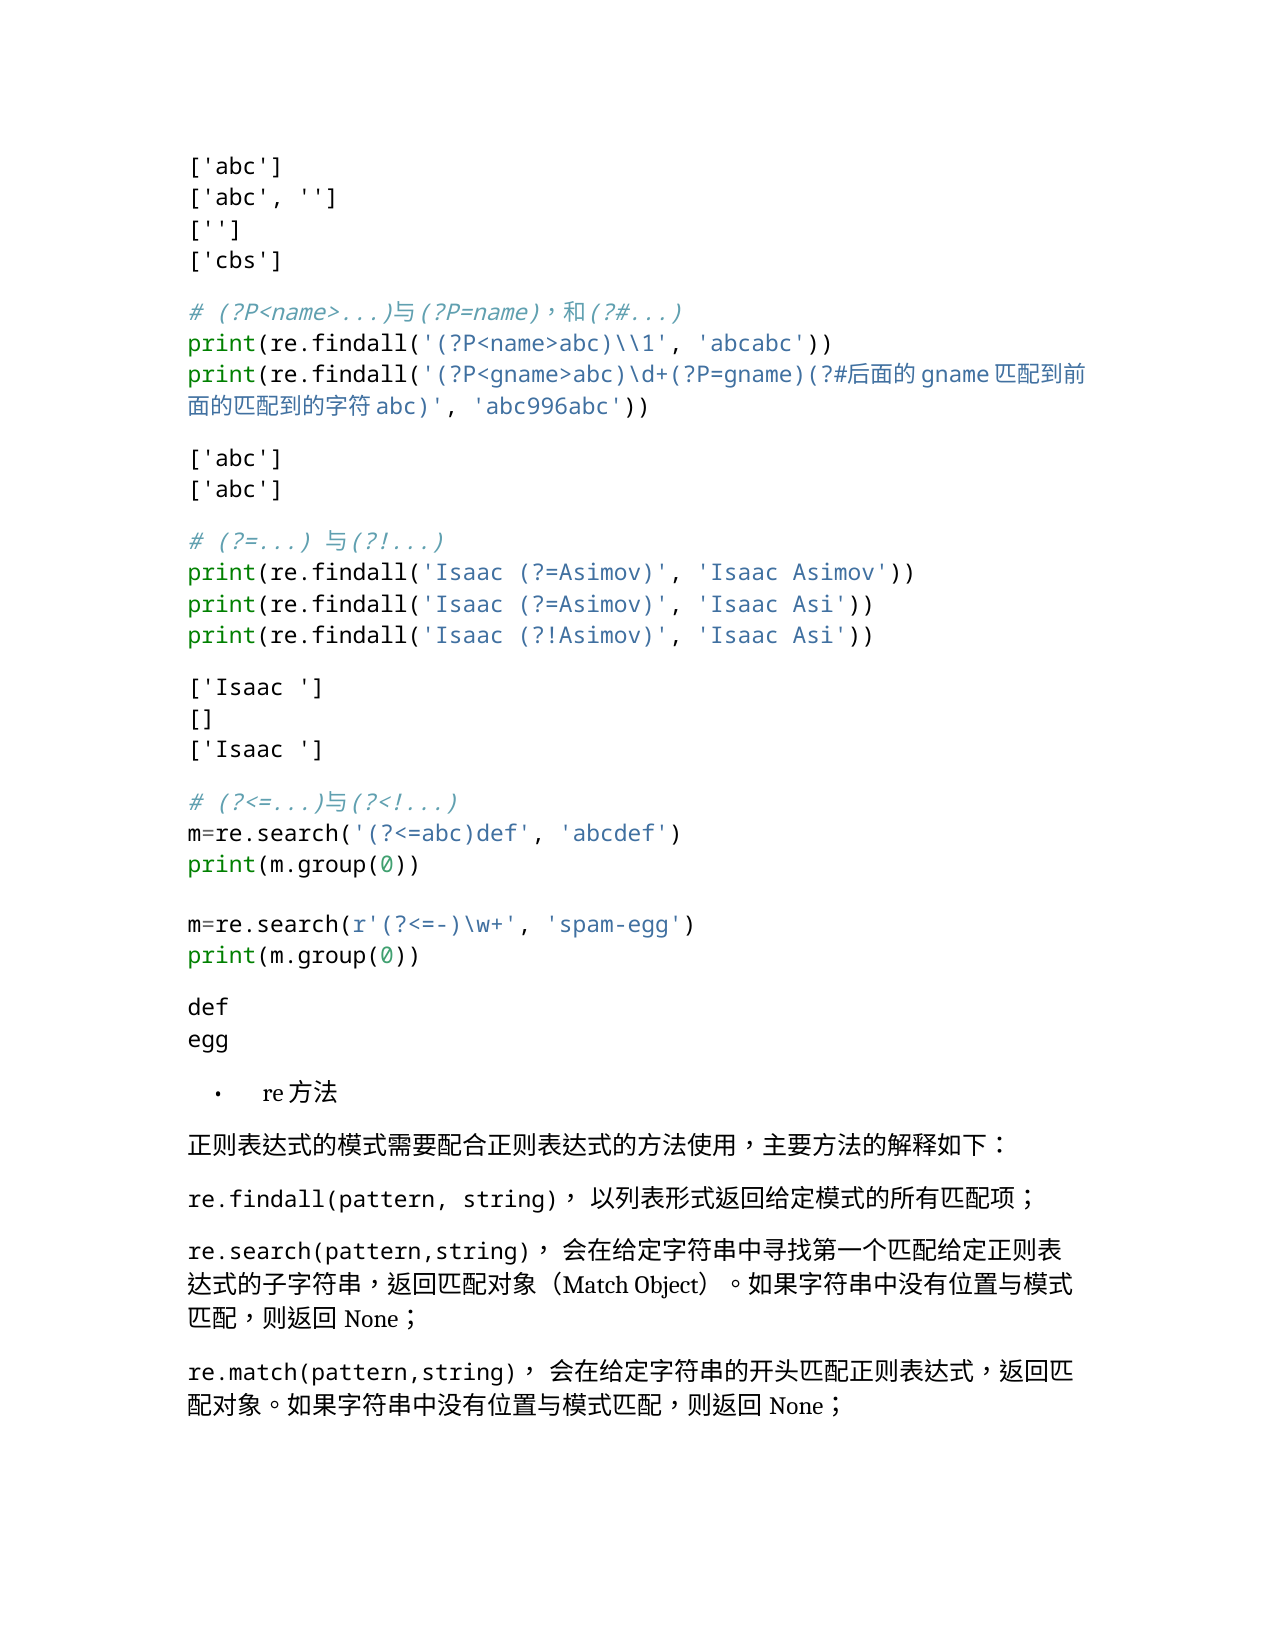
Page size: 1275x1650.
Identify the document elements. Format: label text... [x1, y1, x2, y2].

text ['Isaac '] [] ['Isaac '] [187, 671, 1087, 764]
text re.search(pattern,string)， 会在给定字符串中寻找第一个匹配给定正则表达式的子字符串，返回匹配对象（Match Object）。如果字符串中没有位置与模式匹配，则返回 None； [187, 1233, 1087, 1335]
text re.findall(pattern, string)， 以列表形式返回给定模式的所有匹配项； [187, 1180, 1087, 1214]
text def egg [187, 991, 1087, 1054]
text # (?P<name>...)与(?P=name)，和(?#...) print(re.findall('(?P<name>abc)\\1', 'abcabc')) print(re.findall('(?P<gname>abc)\d+(?P=gname)(?#后面的gname匹配到前面的匹配到的字符abc)', 'abc996abc')) [187, 296, 1087, 421]
text ['abc'] ['abc'] [187, 442, 1087, 504]
text # (?<=...)与(?<!...) m=re.search('(?<=abc)def', 'abcdef') print(m.group(0)) m=re.search(r'(?<=-)\w+', 'spam-egg') print(m.group(0)) [187, 785, 1087, 970]
list re方法 [212, 1074, 1087, 1109]
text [187, 150, 1087, 275]
text # (?=...) 与(?!...) print(re.findall('Isaac (?=Asimov)', 'Isaac Asimov')) print(re.findall('Isaac (?=Asimov)', 'Isaac Asi')) print(re.findall('Isaac (?!Asimov)', 'Isaac Asi')) [187, 525, 1087, 650]
text 正则表达式的模式需要配合正则表达式的方法使用，主要方法的解释如下： [187, 1127, 1087, 1161]
text re.match(pattern,string)， 会在给定字符串的开头匹配正则表达式，返回匹配对象。如果字符串中没有位置与模式匹配，则返回 None； [187, 1354, 1087, 1422]
